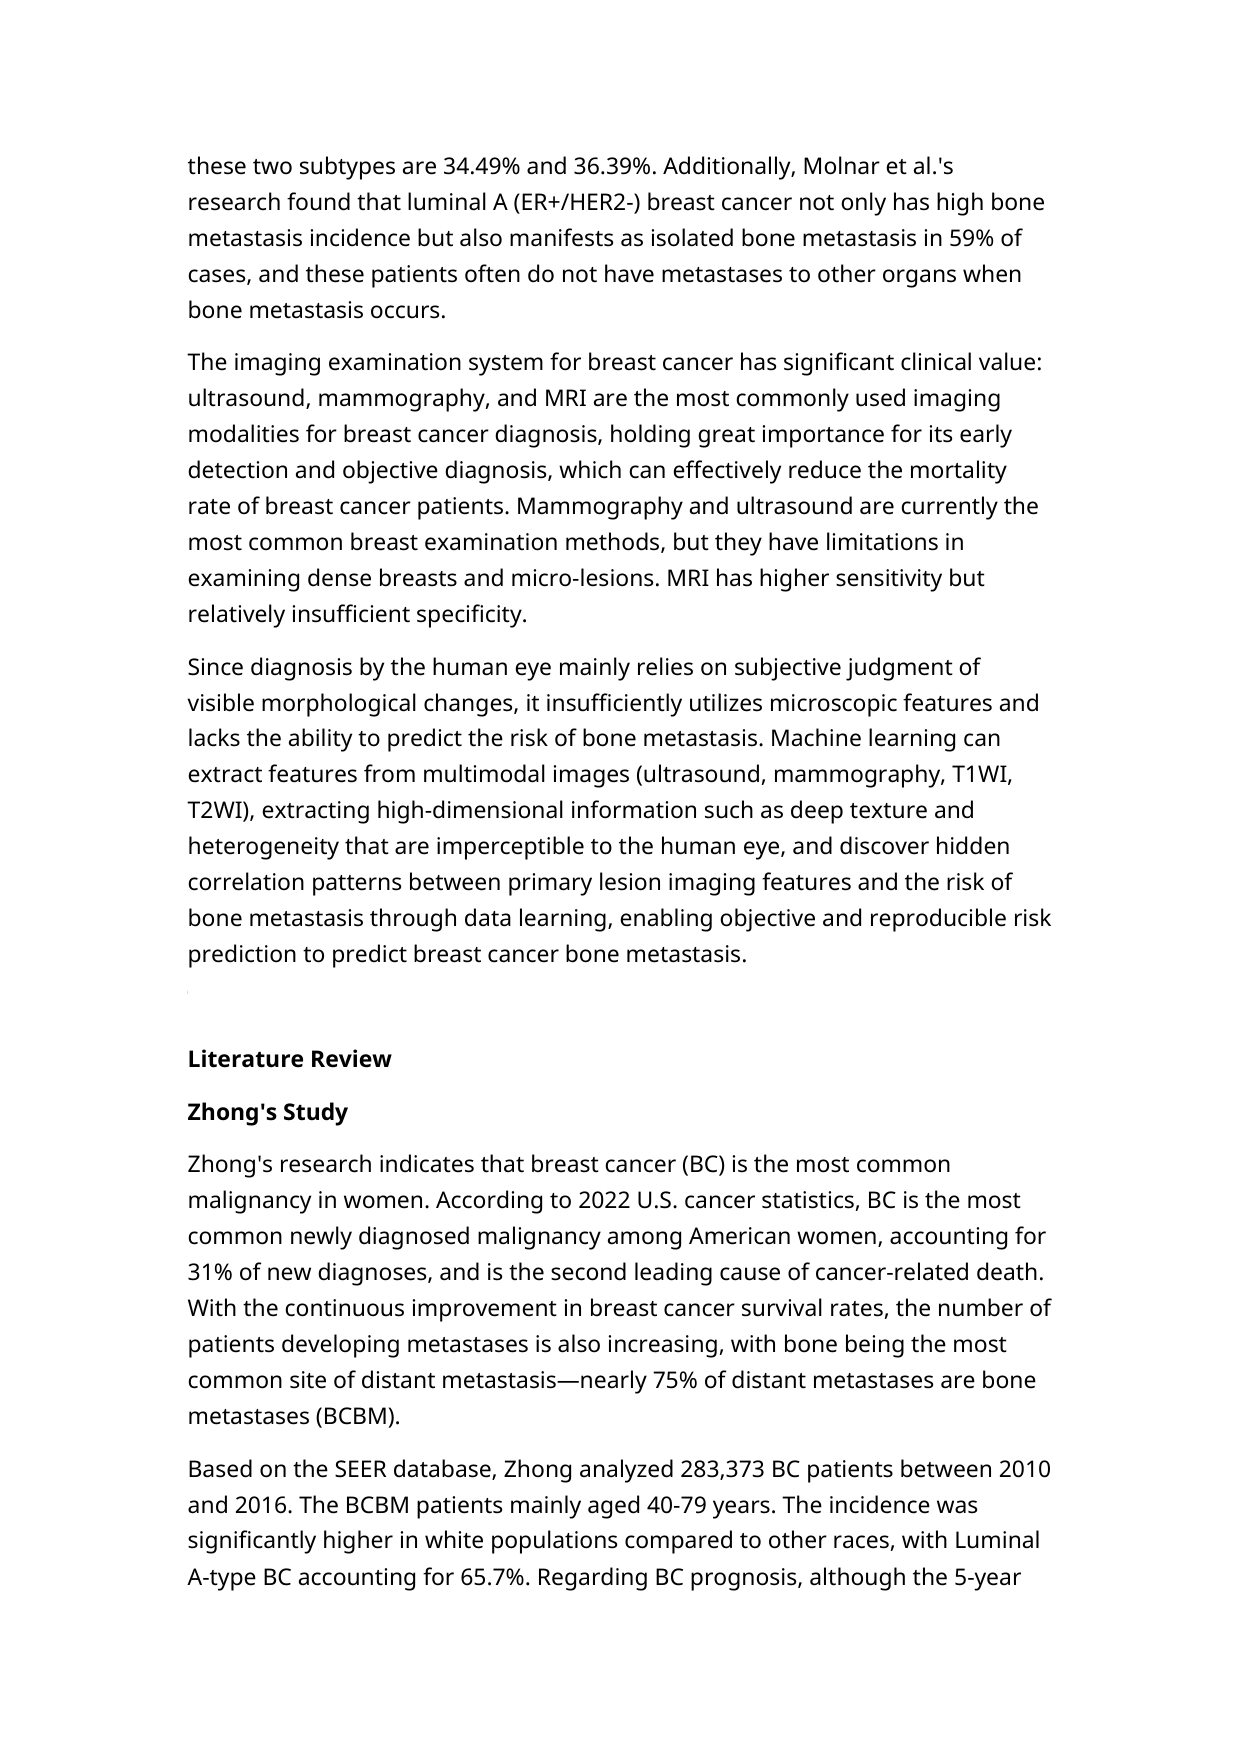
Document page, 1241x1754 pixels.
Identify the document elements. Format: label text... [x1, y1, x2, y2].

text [187, 150, 1053, 325]
text Zhong's Study [187, 1096, 1053, 1127]
text The imaging examination system for breast cancer has significant clinical value: ultrasound, mammography, and MRI are the most commonly used imaging modalities for breast cancer diagnosis, holding great importance for its early detection and objective diagnosis, which can effectively reduce the mortality rate of breast cancer patients. Mammography and ultrasound are currently the most common breast examination methods, but they have limitations in examining dense breasts and micro-lesions. MRI has higher sensitivity but relatively insufficient specificity. [187, 346, 1053, 629]
text Zhong's research indicates that breast cancer (BC) is the most common malignancy in women. According to 2022 U.S. cancer statistics, BC is the most common newly diagnosed malignancy among American women, accounting for 31% of new diagnoses, and is the second leading cause of cancer-related death. With the continuous improvement in breast cancer survival rates, the number of patients developing metastases is also increasing, with bone being the most common site of distant metastasis—nearly 75% of distant metastases are bone metastases (BCBM). [187, 1148, 1053, 1431]
text Since diagnosis by the human eye mainly relies on subjective judgment of visible morphological changes, it insufficiently utilizes microscopic features and lacks the ability to predict the risk of bone metastasis. Machine learning can extract features from multimodal images (ultrasound, mammography, T1WI, T2WI), extracting high-dimensional information such as deep texture and heterogeneity that are imperceptible to the human eye, and discover hidden correlation patterns between primary lesion imaging features and the risk of bone metastasis through data learning, enabling objective and reproducible risk prediction to predict breast cancer bone metastasis. [187, 651, 1053, 969]
text Literature Review [187, 1043, 1053, 1074]
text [187, 1453, 1053, 1592]
